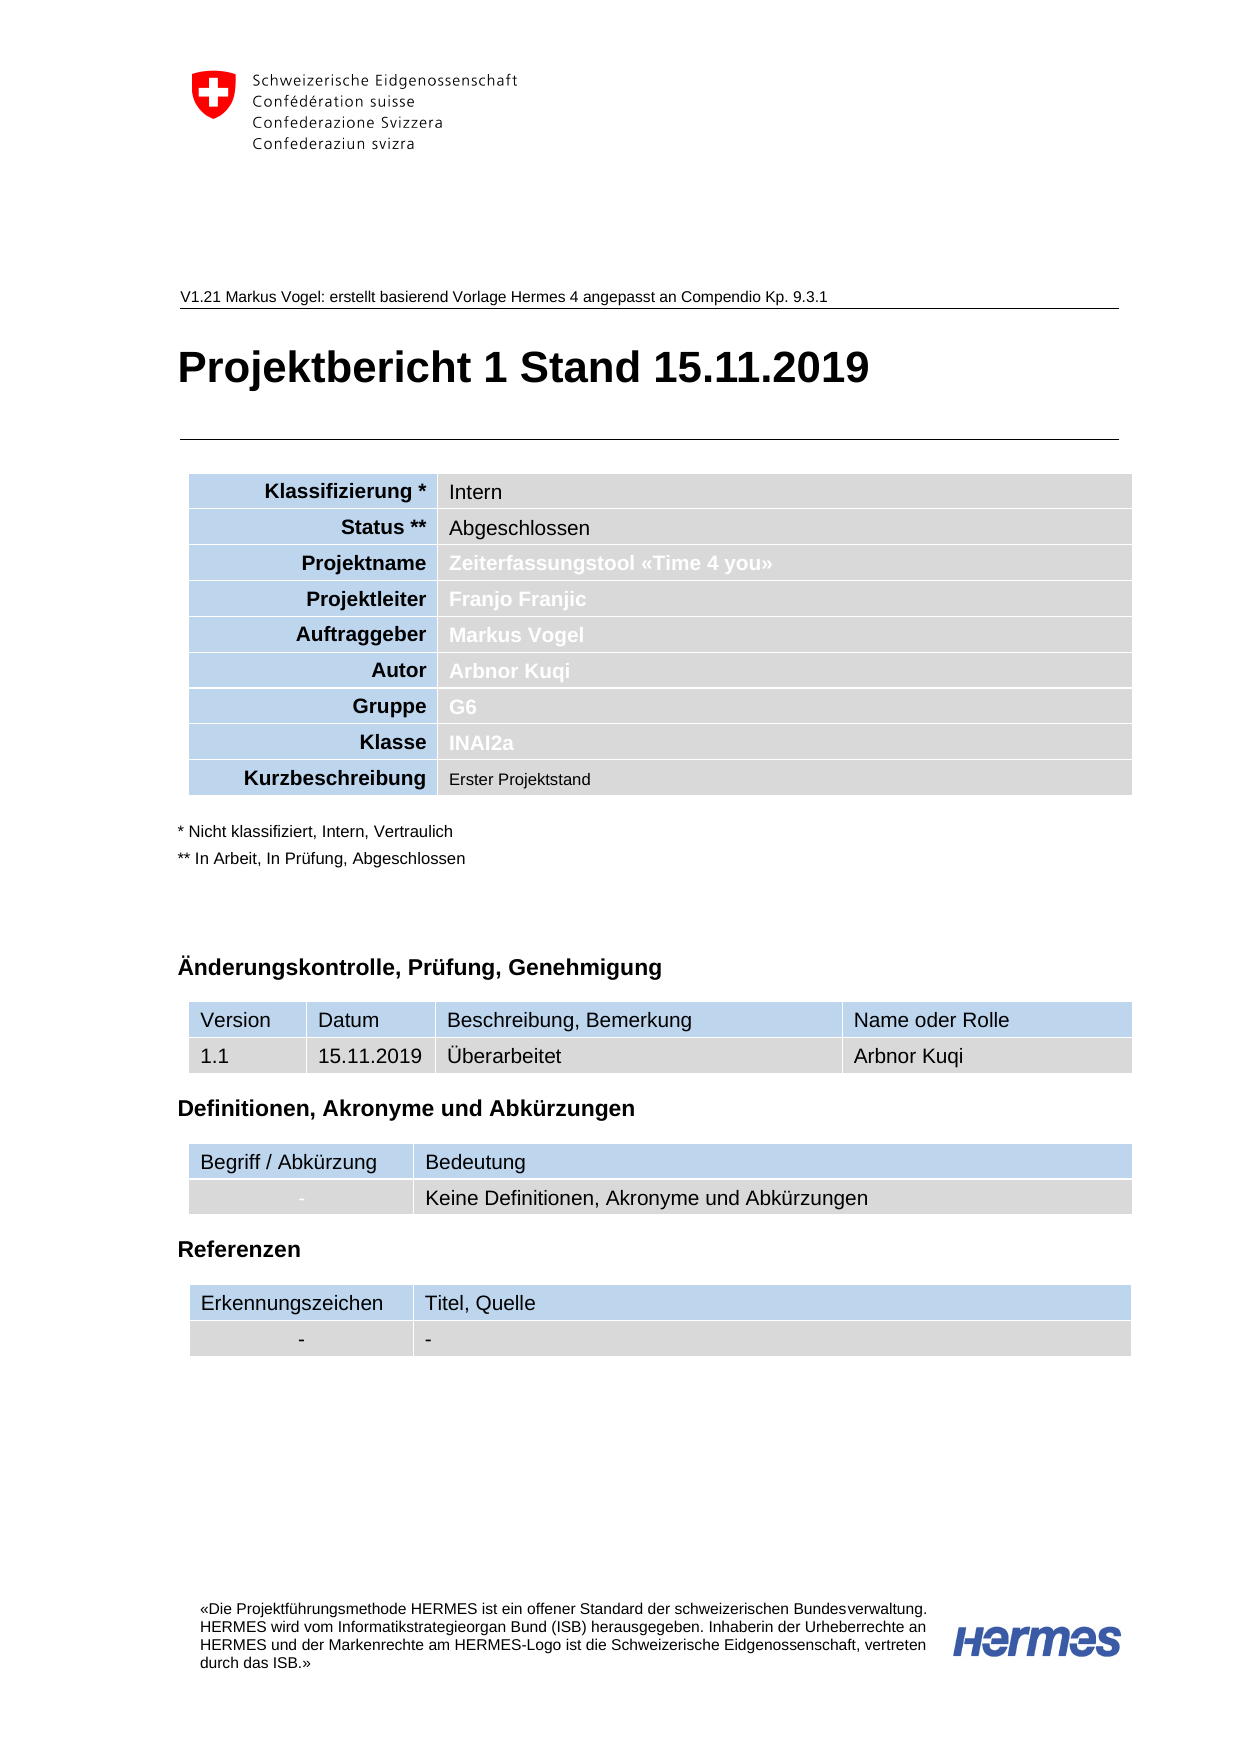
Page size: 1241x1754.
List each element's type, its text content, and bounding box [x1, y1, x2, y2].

table_header Begriff / Abkürzung [189, 1144, 413, 1178]
table_cell Markus Vogel [438, 617, 1132, 652]
picture [192, 70, 517, 174]
table_cell Franjo Franjic [438, 581, 1132, 616]
table_header Intern [438, 474, 1132, 508]
table_cell Projektleiter [189, 581, 437, 616]
table_cell Status ** [189, 509, 437, 544]
table_cell Abgeschlossen [438, 509, 1132, 544]
table_header Titel, Quelle [414, 1285, 1131, 1320]
table_cell Autor [189, 653, 437, 687]
table_header Erkennungszeichen [190, 1285, 413, 1320]
table_cell Arbnor Kuqi [438, 653, 1132, 687]
table_header Klassifizierung * [189, 474, 437, 508]
table_cell G6 [438, 689, 1132, 723]
table_cell Auftraggeber [189, 617, 437, 652]
table_header Datum [307, 1002, 435, 1037]
table_header Version [189, 1002, 306, 1037]
text Projektbericht 1 Stand 15.11.2019 [177, 342, 1122, 392]
table_cell Zeiterfassungstool «Time 4 you» [438, 545, 1132, 580]
table_cell - [414, 1321, 1131, 1356]
text Definitionen, Akronyme und Abkürzungen [177, 1095, 1122, 1122]
table_cell 1.1 [189, 1038, 306, 1073]
table_cell Keine Definitionen, Akronyme und Abkürzungen [414, 1180, 1132, 1214]
table_cell - [189, 1180, 413, 1214]
table_cell Projektname [189, 545, 437, 580]
text Änderungskontrolle, Prüfung, Genehmigung [177, 953, 1122, 980]
picture [950, 1623, 1123, 1660]
table_cell Gruppe [189, 689, 437, 723]
table_header Name oder Rolle [843, 1002, 1132, 1037]
table_cell Erster Projektstand [438, 760, 1132, 795]
table_cell INAI2a [438, 724, 1132, 759]
table_cell Kurzbeschreibung [189, 760, 437, 795]
text * Nicht klassifiziert, Intern, Vertraulich ** In Arbeit, In Prüfung, Abgeschlossen [177, 816, 1122, 870]
table_cell Klasse [189, 724, 437, 759]
table_cell Arbnor Kuqi [843, 1038, 1132, 1073]
table_cell Überarbeitet [436, 1038, 842, 1073]
table_cell 15.11.2019 [307, 1038, 435, 1073]
table_header Bedeutung [414, 1144, 1132, 1178]
table_cell - [190, 1321, 413, 1356]
text Referenzen [177, 1236, 1122, 1263]
text V1.21 Markus Vogel: erstellt basierend Vorlage Hermes 4 angepasst an Compendio Kp. 9.3.1 [180, 287, 1119, 308]
table_header Beschreibung, Bemerkung [436, 1002, 842, 1037]
